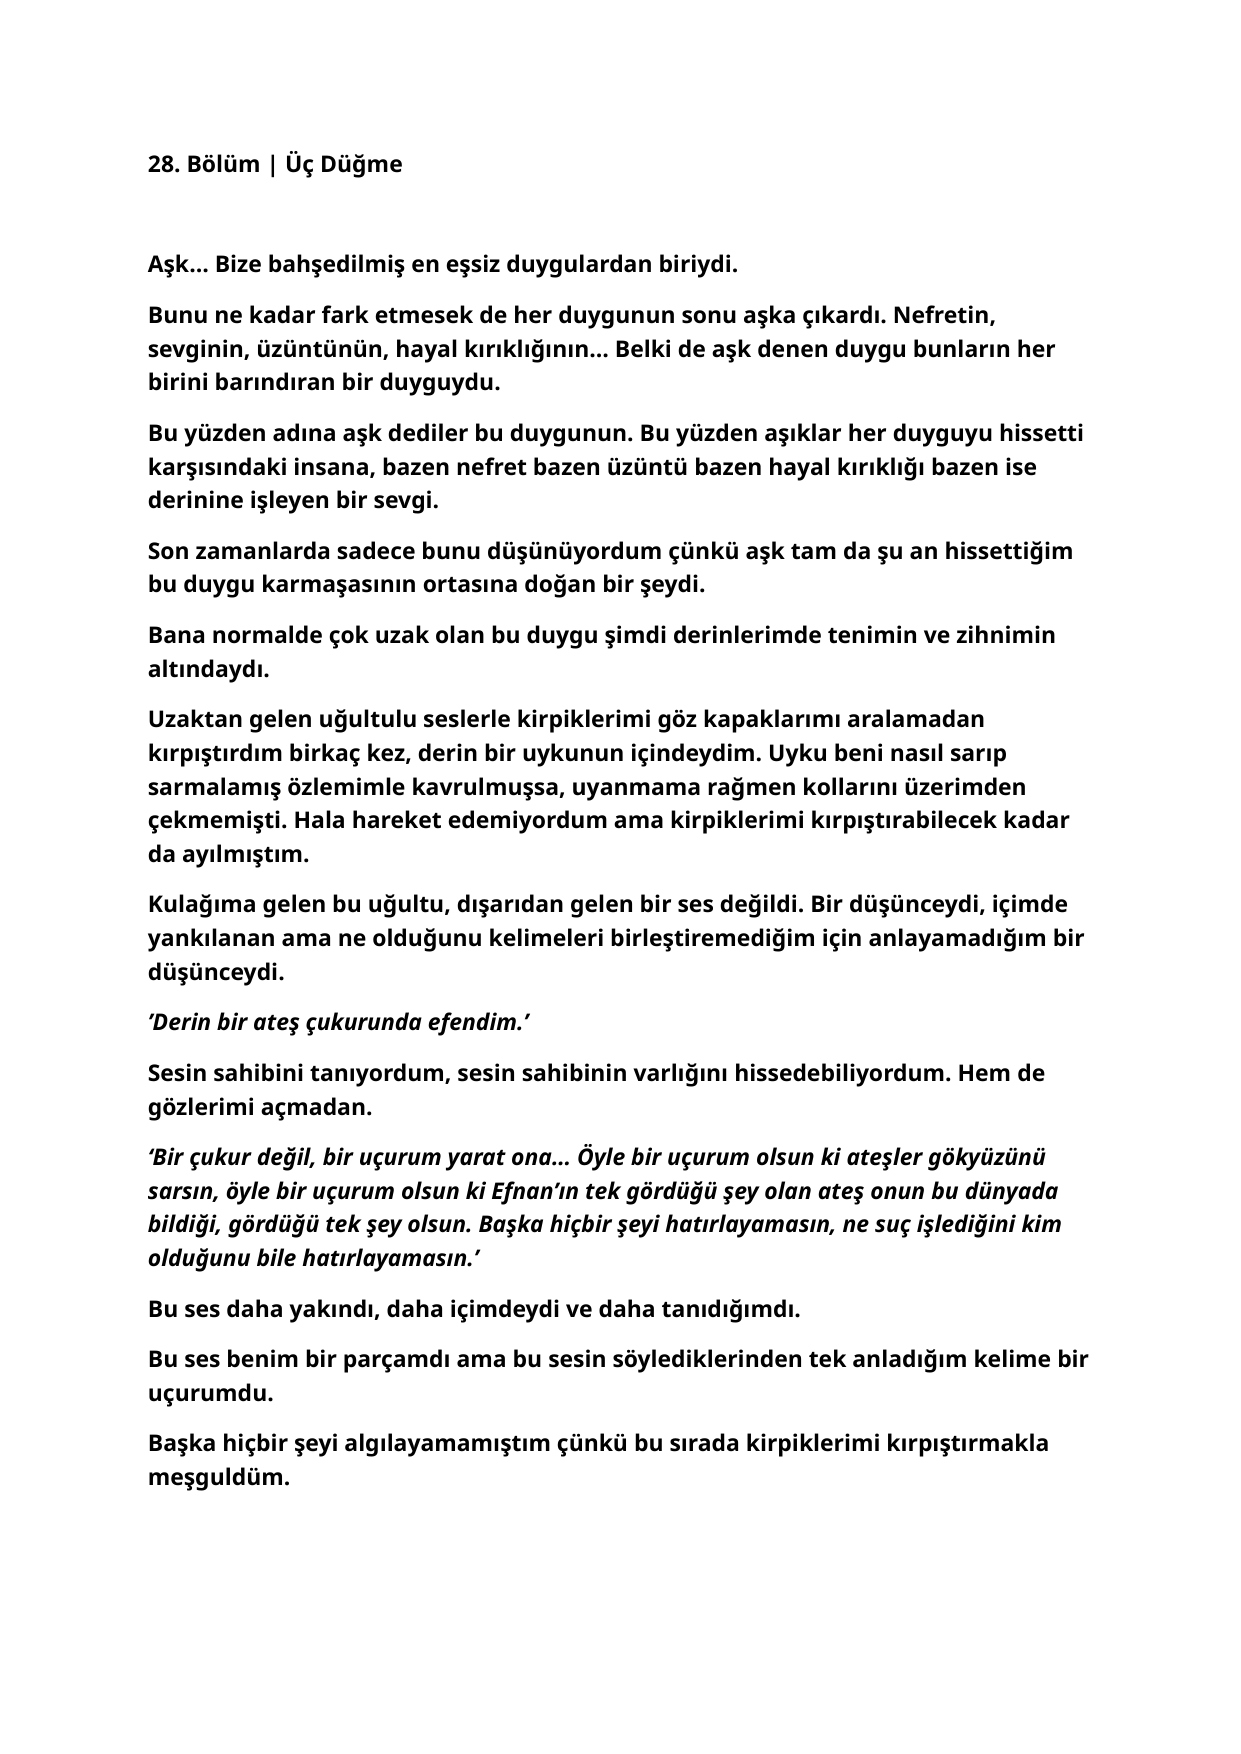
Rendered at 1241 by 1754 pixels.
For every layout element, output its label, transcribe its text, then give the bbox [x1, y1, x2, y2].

text Bu yüzden adına aşk dediler bu duygunun. Bu yüzden aşıklar her duyguyu hissetti karşısındaki insana, bazen nefret bazen üzüntü bazen hayal kırıklığı bazen ise derinine işleyen bir sevgi. [148, 417, 1093, 516]
text Uzaktan gelen uğultulu seslerle kirpiklerimi göz kapaklarımı aralamadan kırpıştırdım birkaç kez, derin bir uykunun içindeydim. Uyku beni nasıl sarıp sarmalamış özlemimle kavrulmuşsa, uyanmama rağmen kollarını üzerimden çekmemişti. Hala hareket edemiyordum ama kirpiklerimi kırpıştırabilecek kadar da ayılmıştım. [148, 703, 1093, 869]
text Bu ses daha yakındı, daha içimdeydi ve daha tanıdığımdı. [148, 1293, 1093, 1324]
text Aşk… Bize bahşedilmiş en eşsiz duygulardan biriydi. [148, 248, 1093, 280]
text Son zamanlarda sadece bunu düşünüyordum çünkü aşk tam da şu an hissettiğim bu duygu karmaşasının ortasına doğan bir şeydi. [148, 535, 1093, 600]
text Başka hiçbir şeyi algılayamamıştım çünkü bu sırada kirpiklerimi kırpıştırmakla meşguldüm. [148, 1427, 1093, 1492]
text ’Derin bir ateş çukurunda efendim.’ [148, 1006, 1093, 1038]
text Bana normalde çok uzak olan bu duygu şimdi derinlerimde tenimin ve zihnimin altındaydı. [148, 619, 1093, 684]
text ‘Bir çukur değil, bir uçurum yarat ona… Öyle bir uçurum olsun ki ateşler gökyüzünü sarsın, öyle bir uçurum olsun ki Efnan’ın tek gördüğü şey olan ateş onun bu dünyada bildiği, gördüğü tek şey olsun. Başka hiçbir şeyi hatırlayamasın, ne suç işlediğini kim olduğunu bile hatırlayamasın.’ [148, 1141, 1093, 1273]
text 28. Bölüm | Üç Düğme [148, 148, 1093, 179]
text Sesin sahibini tanıyordum, sesin sahibinin varlığını hissedebiliyordum. Hem de gözlerimi açmadan. [148, 1057, 1093, 1122]
text Bu ses benim bir parçamdı ama bu sesin söylediklerinden tek anladığım kelime bir uçurumdu. [148, 1343, 1093, 1408]
text Bunu ne kadar fark etmesek de her duygunun sonu aşka çıkardı. Nefretin, sevginin, üzüntünün, hayal kırıklığının… Belki de aşk denen duygu bunların her birini barındıran bir duyguydu. [148, 299, 1093, 398]
text Kulağıma gelen bu uğultu, dışarıdan gelen bir ses değildi. Bir düşünceydi, içimde yankılanan ama ne olduğunu kelimeleri birleştiremediğim için anlayamadığım bir düşünceydi. [148, 888, 1093, 987]
